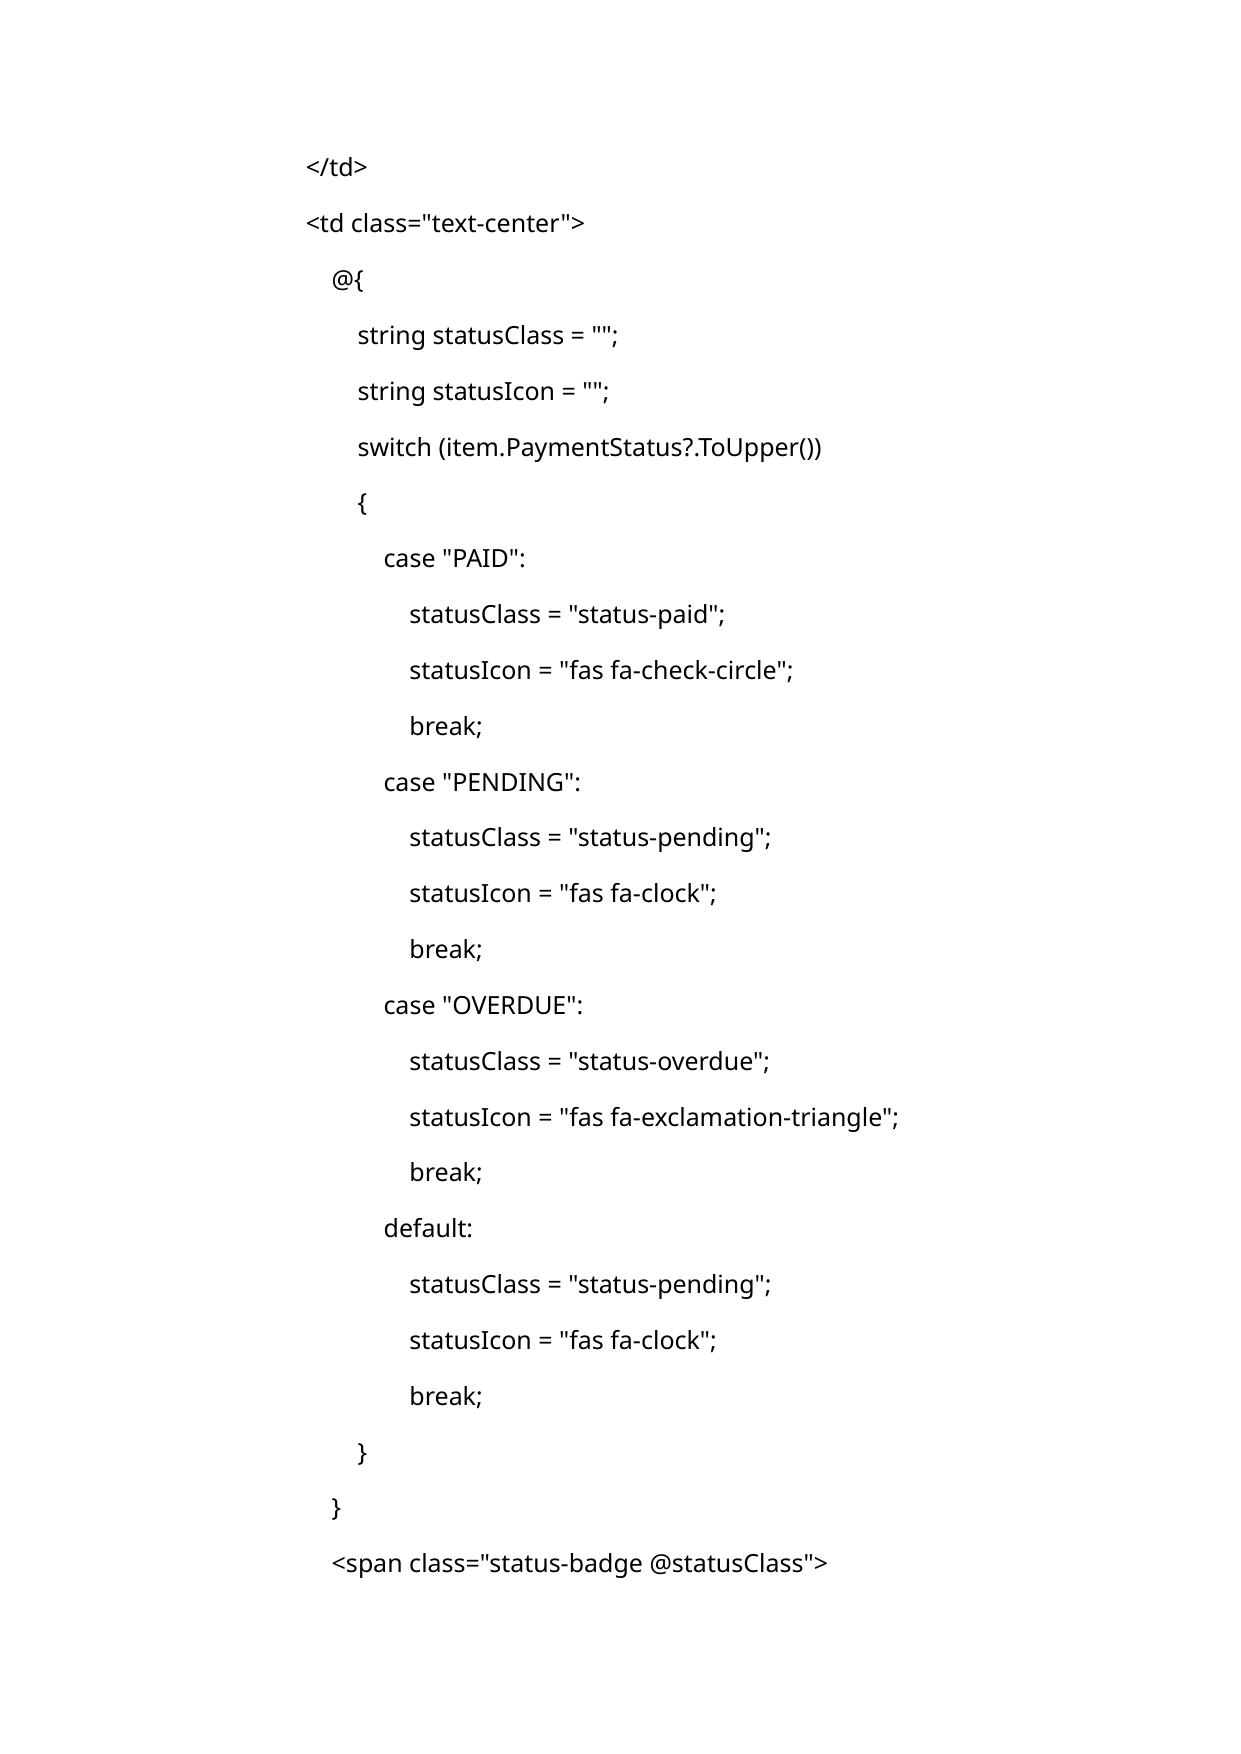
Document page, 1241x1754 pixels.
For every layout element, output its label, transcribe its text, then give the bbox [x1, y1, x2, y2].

text switch (item.PaymentStatus?.ToUpper()) [150, 429, 1090, 463]
text break; [150, 932, 1090, 966]
text break; [150, 1155, 1090, 1189]
text { [150, 485, 1090, 519]
text statusIcon = "fas fa-exclamation-triangle"; [150, 1099, 1090, 1133]
text case "PENDING": [150, 764, 1090, 798]
text statusClass = "status-overdue"; [150, 1043, 1090, 1077]
text string statusIcon = ""; [150, 373, 1090, 407]
text statusClass = "status-pending"; [150, 1267, 1090, 1301]
text @{ [150, 262, 1090, 296]
text statusIcon = "fas fa-clock"; [150, 876, 1090, 910]
text } [150, 1434, 1090, 1468]
text break; [150, 1378, 1090, 1412]
text case "OVERDUE": [150, 987, 1090, 1022]
text statusClass = "status-paid"; [150, 597, 1090, 631]
text } [150, 1490, 1090, 1524]
text case "PAID": [150, 541, 1090, 575]
text default: [150, 1211, 1090, 1245]
text <span class="status-badge @statusClass"> [150, 1546, 1090, 1580]
text statusClass = "status-pending"; [150, 820, 1090, 854]
text statusIcon = "fas fa-clock"; [150, 1322, 1090, 1357]
text statusIcon = "fas fa-check-circle"; [150, 652, 1090, 687]
text break; [150, 708, 1090, 742]
text <td class="text-center"> [150, 206, 1090, 240]
text string statusClass = ""; [150, 317, 1090, 352]
text </td> [150, 150, 1090, 184]
